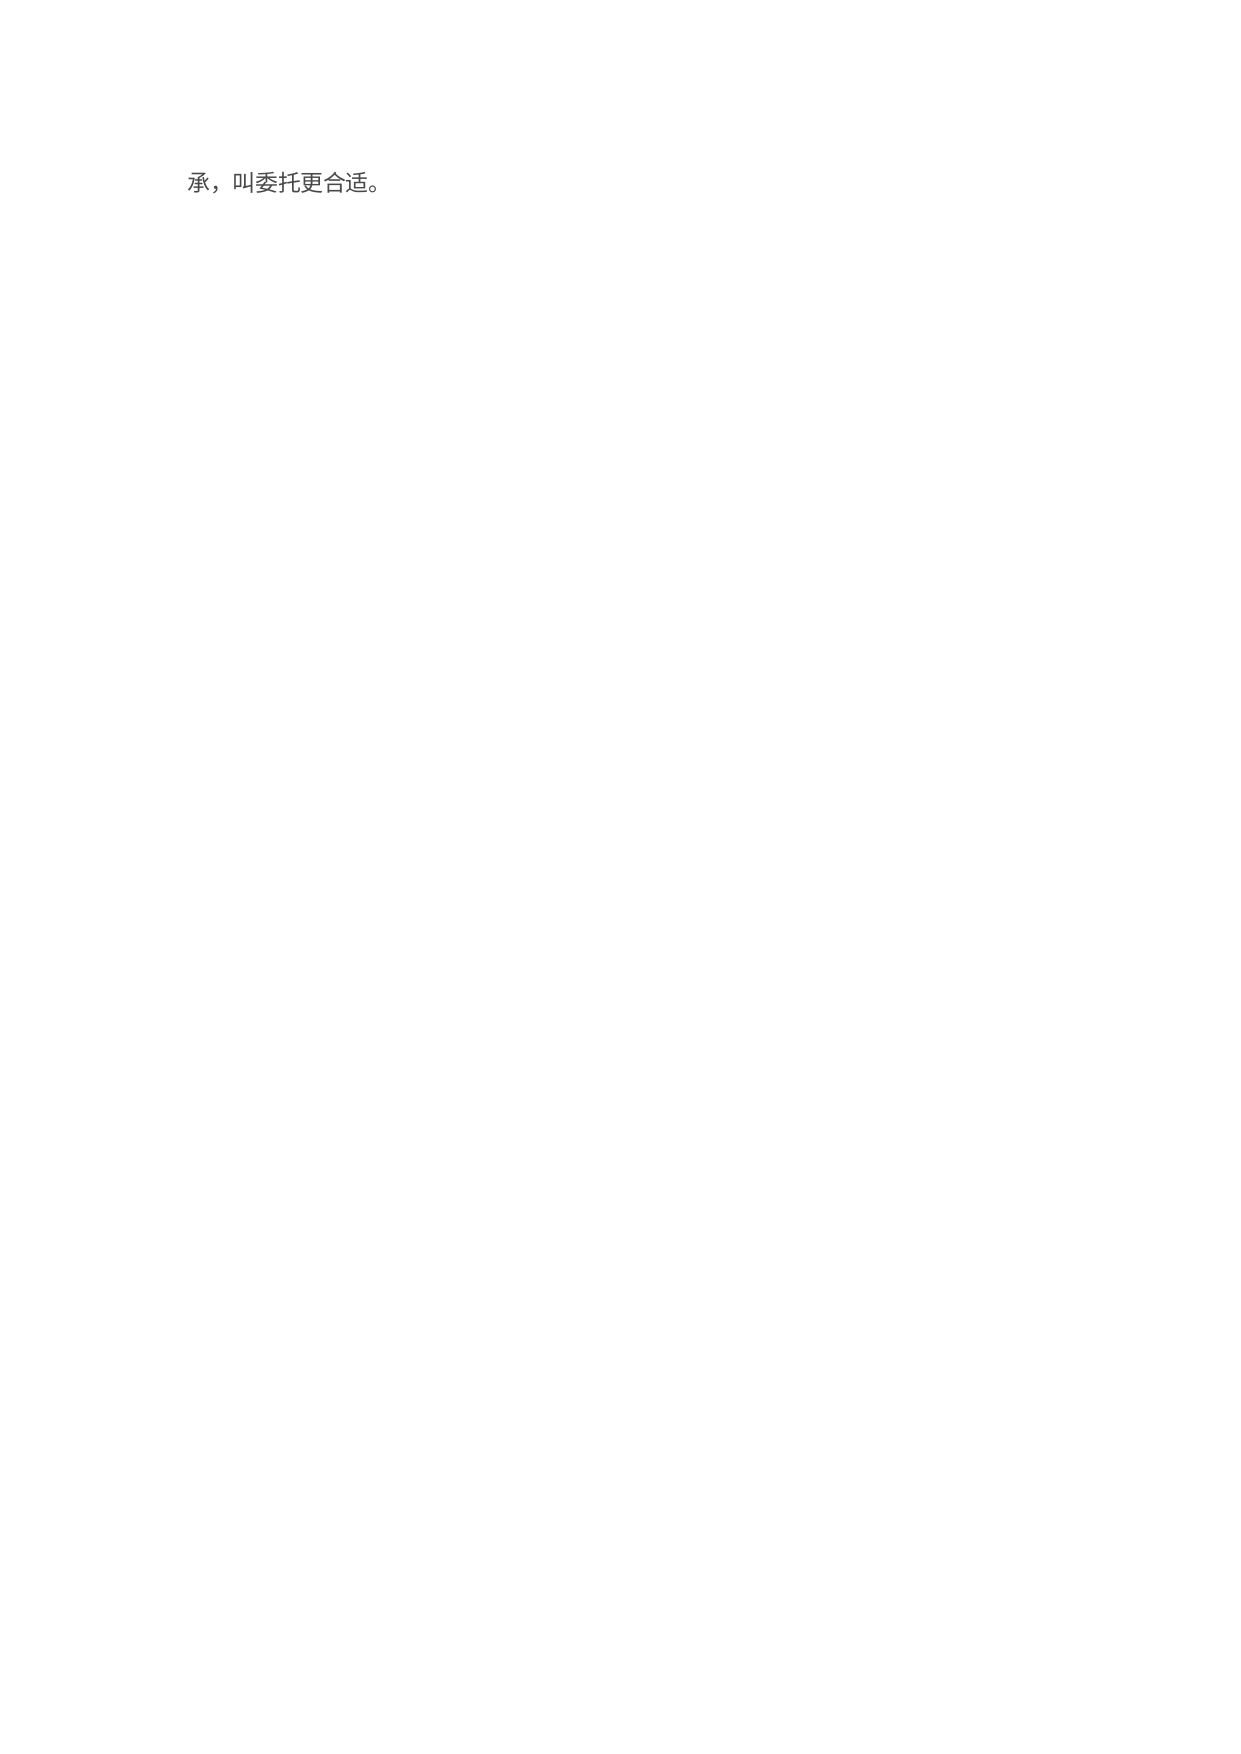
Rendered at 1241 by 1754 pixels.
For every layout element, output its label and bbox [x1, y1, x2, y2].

text [187, 164, 1053, 198]
